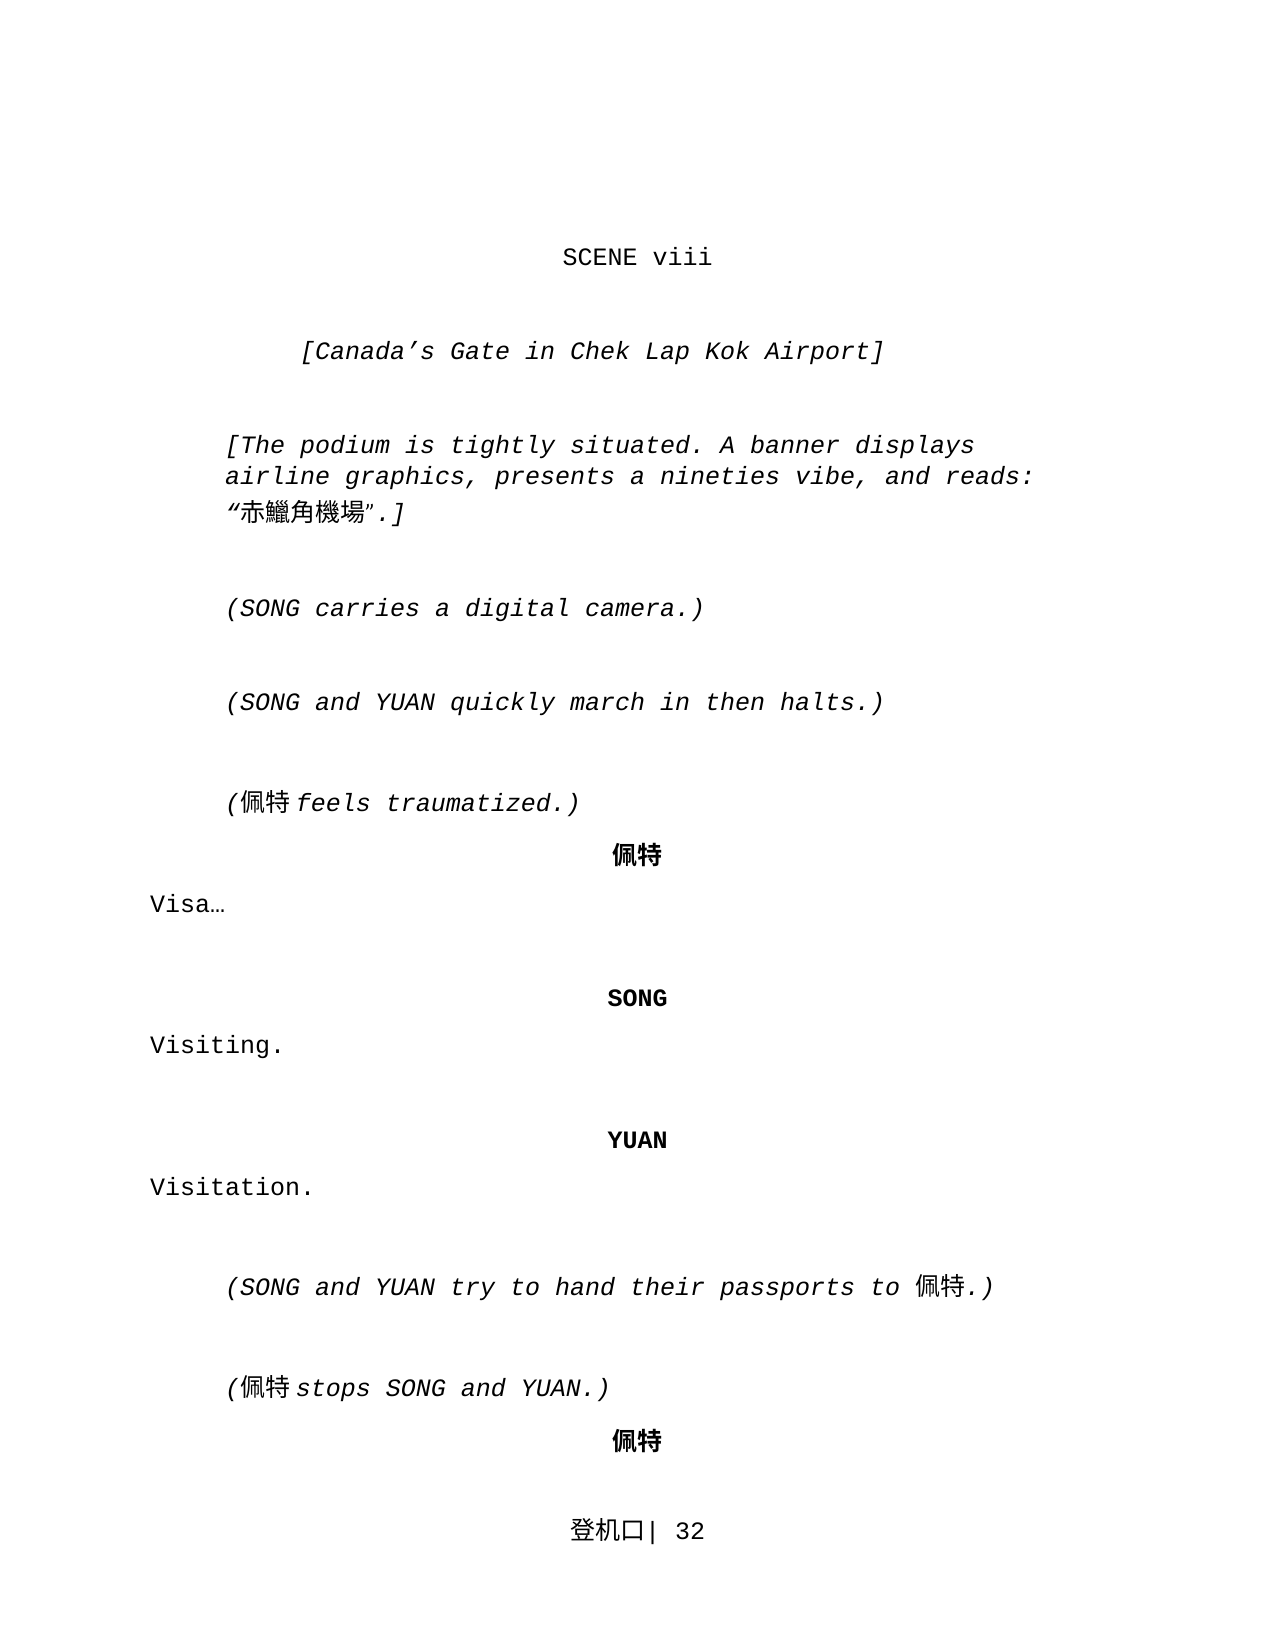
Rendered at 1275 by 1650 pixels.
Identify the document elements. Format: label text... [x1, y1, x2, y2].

text [The podium is tightly situated. A banner displays airline graphics, presents a nineties vibe, and reads: “赤鱲角機場”.] [225, 433, 1125, 529]
text (SONG and YUAN try to hand their passports to 佩特.) [150, 1269, 1125, 1303]
text Visiting. [150, 1033, 1125, 1061]
text 佩特 [150, 838, 1125, 872]
text Visa… [150, 891, 1125, 920]
text YUAN [150, 1127, 1125, 1156]
text (佩特 stops SONG and YUAN.) [150, 1370, 1125, 1404]
text (SONG carries a digital camera.) [150, 596, 1125, 624]
text [Canada’s Gate in Chek Lap Kok Airport] [150, 339, 1125, 367]
text 佩特 [150, 1423, 1125, 1457]
text SONG [150, 986, 1125, 1014]
text Visitation. [150, 1174, 1125, 1203]
text (佩特 feels traumatized.) [150, 784, 1125, 818]
text (SONG and YUAN quickly march in then halts.) [150, 690, 1125, 718]
text SCENE viii [150, 244, 1125, 273]
